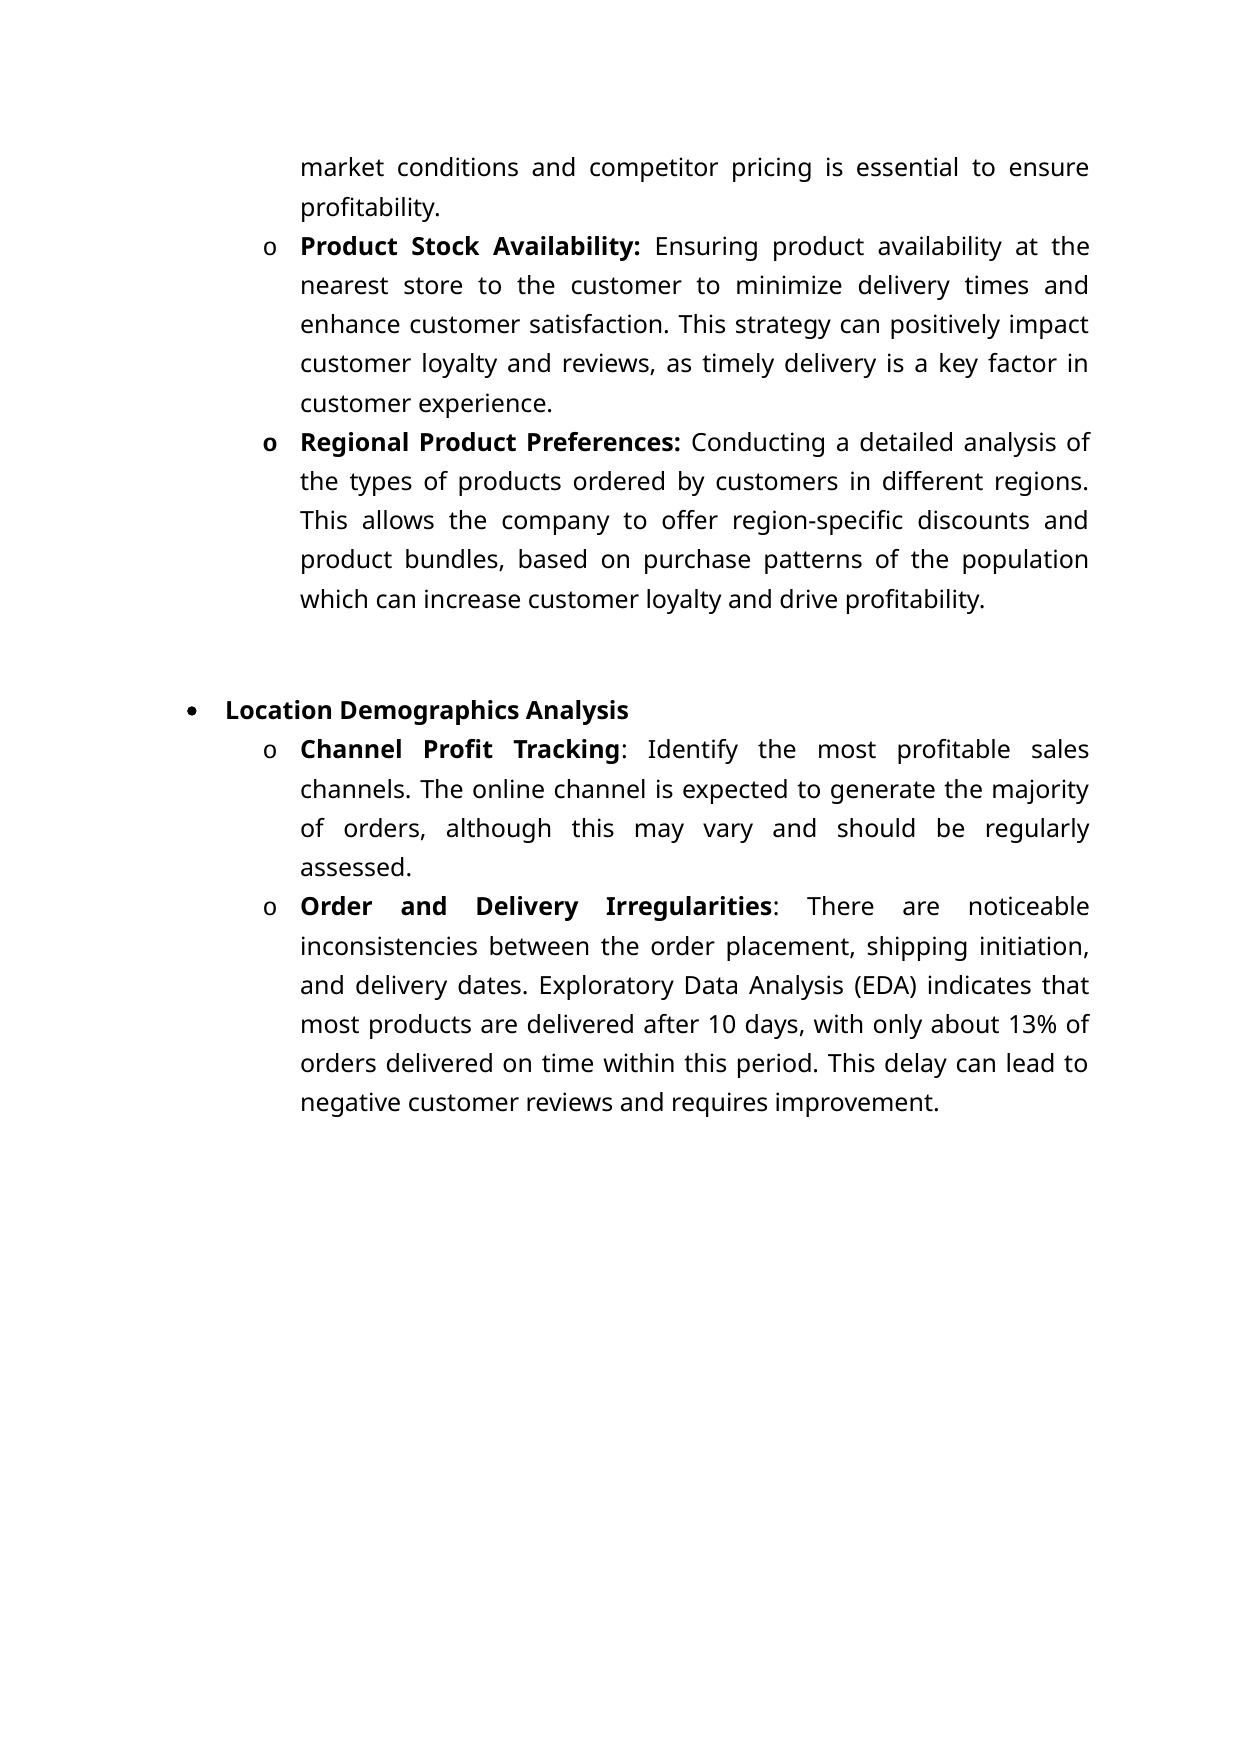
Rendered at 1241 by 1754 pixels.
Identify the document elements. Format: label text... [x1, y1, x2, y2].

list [262, 150, 1090, 223]
list Channel Profit Tracking: Identify the most profitable sales channels. The online channel is expected to generate the majority of orders, although this may vary and should be regularly assessed. [262, 732, 1090, 884]
list Product Stock Availability: Ensuring product availability at the nearest store to the customer to minimize delivery times and enhance customer satisfaction. This strategy can positively impact customer loyalty and reviews, as timely delivery is a key factor in customer experience. [262, 228, 1090, 419]
list Location Demographics Analysis [187, 693, 1090, 727]
list Order and Delivery Irregularities: There are noticeable inconsistencies between the order placement, shipping initiation, and delivery dates. Exploratory Data Analysis (EDA) indicates that most products are delivered after 10 days, with only about 13% of orders delivered on time within this period. This delay can lead to negative customer reviews and requires improvement. [262, 889, 1090, 1119]
list Regional Product Preferences: Conducting a detailed analysis of the types of products ordered by customers in different regions. This allows the company to offer region-specific discounts and product bundles, based on purchase patterns of the population which can increase customer loyalty and drive profitability. [262, 424, 1090, 615]
